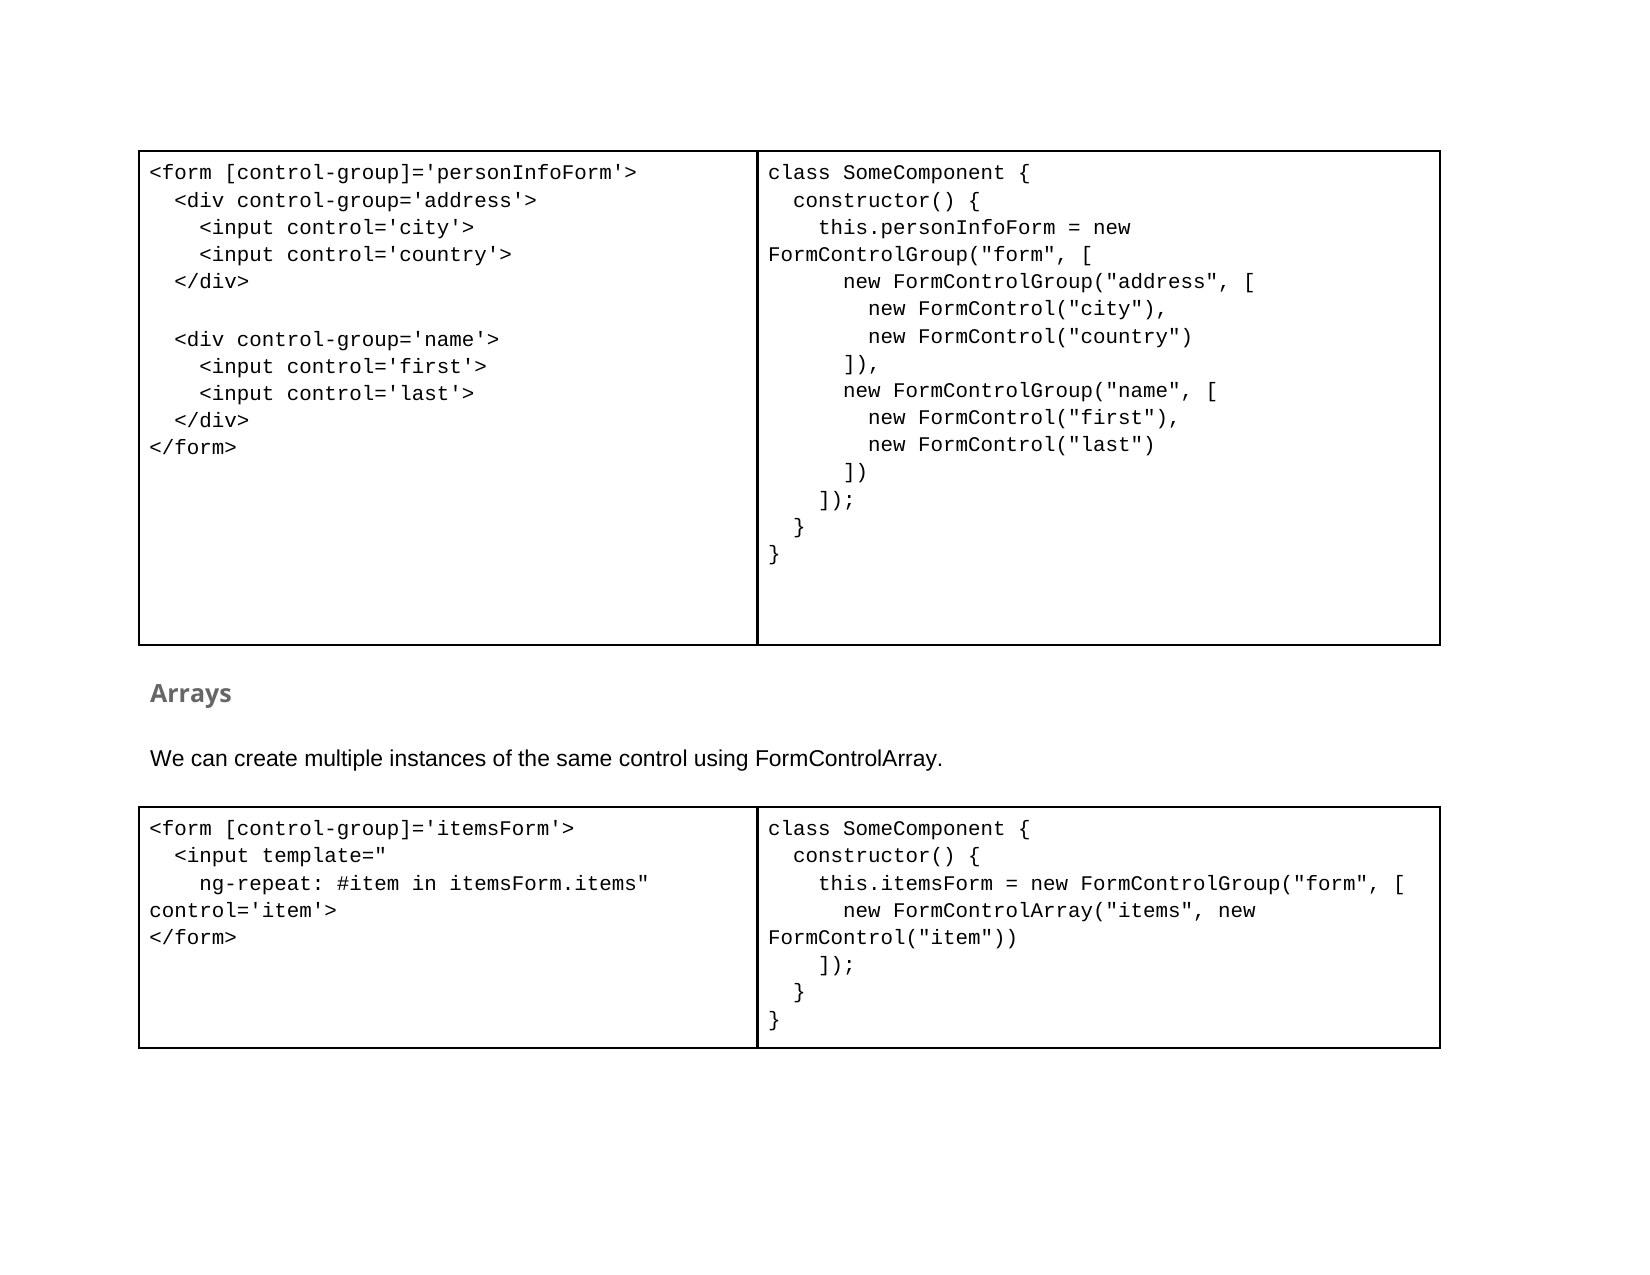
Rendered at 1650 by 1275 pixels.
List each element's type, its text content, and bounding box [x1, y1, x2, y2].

table_header class SomeComponent { constructor() { this.personInfoForm = new FormControlGroup("form", [ new FormControlGroup("address", [ new FormControl("city"), new FormControl("country") ]), new FormControlGroup("name", [ new FormControl("first"), new FormControl("last") ]) ]); } } [759, 152, 1439, 644]
text Arrays [150, 676, 1500, 710]
table_header <form [control-group]='personInfoForm'> <div control-group='address'> <input control='city'> <input control='country'> </div> <div control-group='name'> <input control='first'> <input control='last'> </div> </form> [140, 152, 756, 644]
text We can create multiple instances of the same control using FormControlArray. [150, 745, 1500, 772]
table_header <form [control-group]='itemsForm'> <input template=" ng-repeat: #item in itemsForm.items" control='item'> </form> [140, 808, 756, 1047]
table_header class SomeComponent { constructor() { this.itemsForm = new FormControlGroup("form", [ new FormControlArray("items", new FormControl("item")) ]); } } [759, 808, 1439, 1047]
